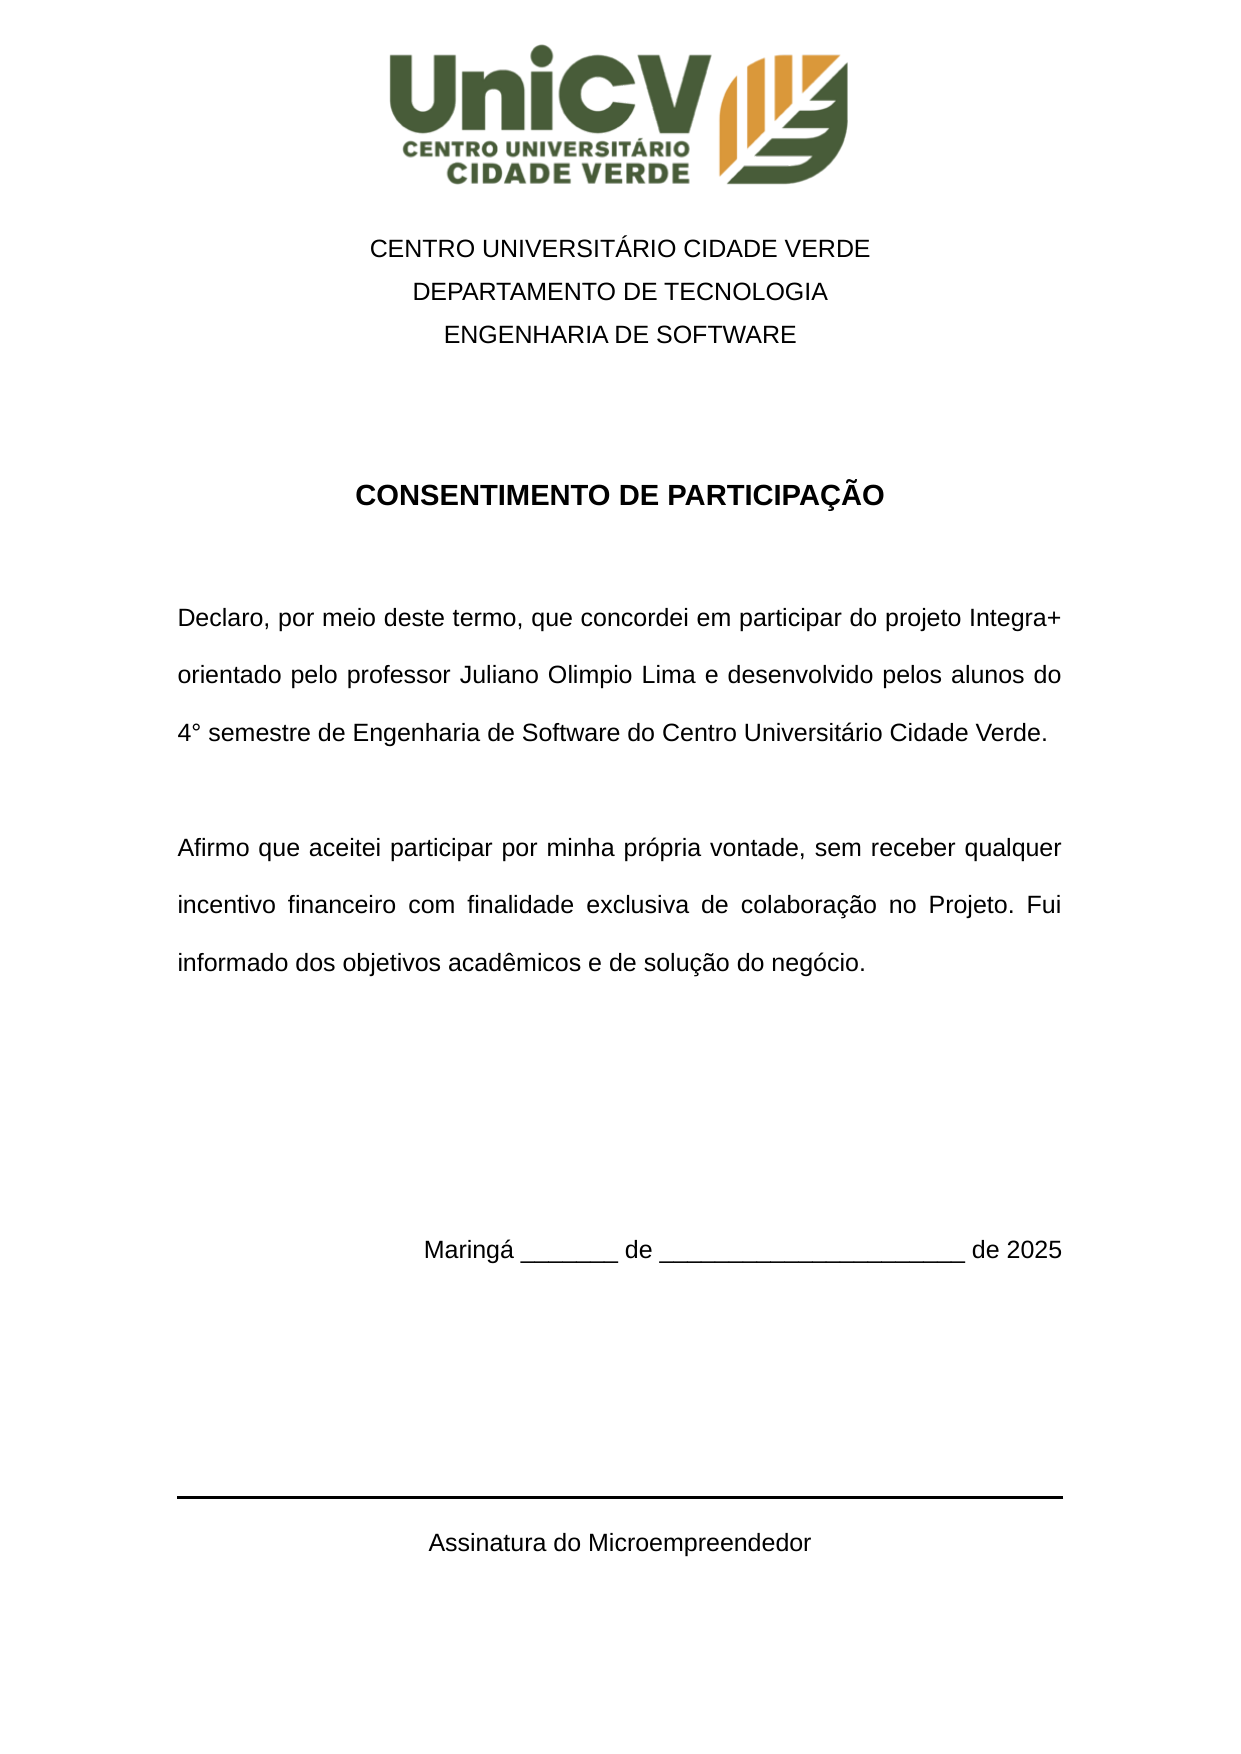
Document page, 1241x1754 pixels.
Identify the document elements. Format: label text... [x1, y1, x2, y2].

text Afirmo que aceitei participar por minha própria vontade, sem receber qualquer incentivo financeiro com finalidade exclusiva de colaboração no Projeto. Fui informado dos objetivos acadêmicos e de solução do negócio. [177, 833, 1063, 977]
text CENTRO UNIVERSITÁRIO CIDADE VERDE [177, 234, 1063, 263]
picture [375, 29, 859, 200]
text CONSENTIMENTO DE PARTICIPAÇÃO [177, 478, 1063, 512]
text ENGENHARIA DE SOFTWARE [177, 320, 1063, 349]
text DEPARTAMENTO DE TECNOLOGIA [177, 277, 1063, 306]
text Declaro, por meio deste termo, que concordei em participar do projeto Integra+ orientado pelo professor Juliano Olimpio Lima e desenvolvido pelos alunos do 4° semestre de Engenharia de Software do Centro Universitário Cidade Verde. [177, 603, 1063, 747]
text Assinatura do Microempreendedor [177, 1528, 1063, 1557]
text Maringá _______ de ______________________ de 2025 [177, 1235, 1063, 1264]
